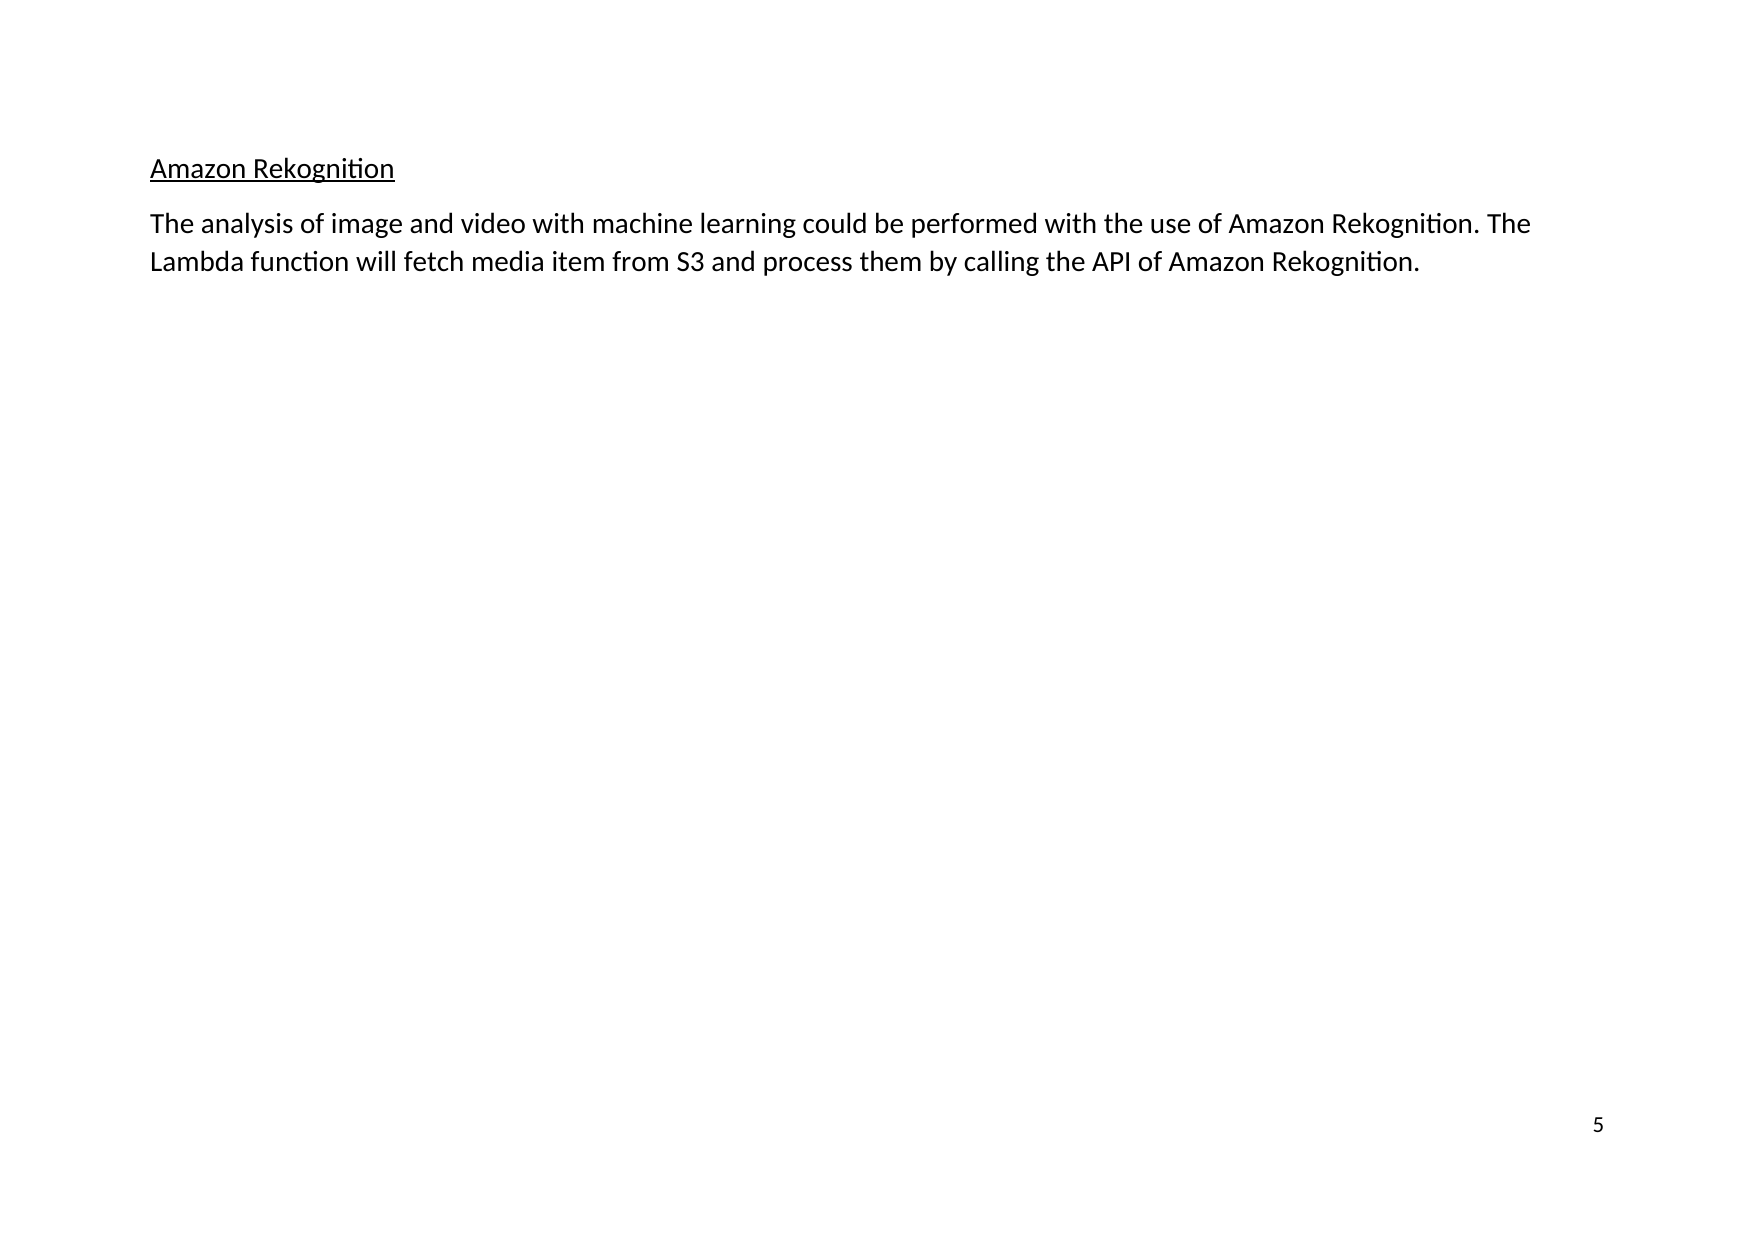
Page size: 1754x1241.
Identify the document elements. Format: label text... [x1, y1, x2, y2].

text Amazon Rekognition [150, 150, 1604, 186]
text The analysis of image and video with machine learning could be performed with the use of Amazon Rekognition. The Lambda function will fetch media item from S3 and process them by calling the API of Amazon Rekognition. [150, 205, 1604, 279]
